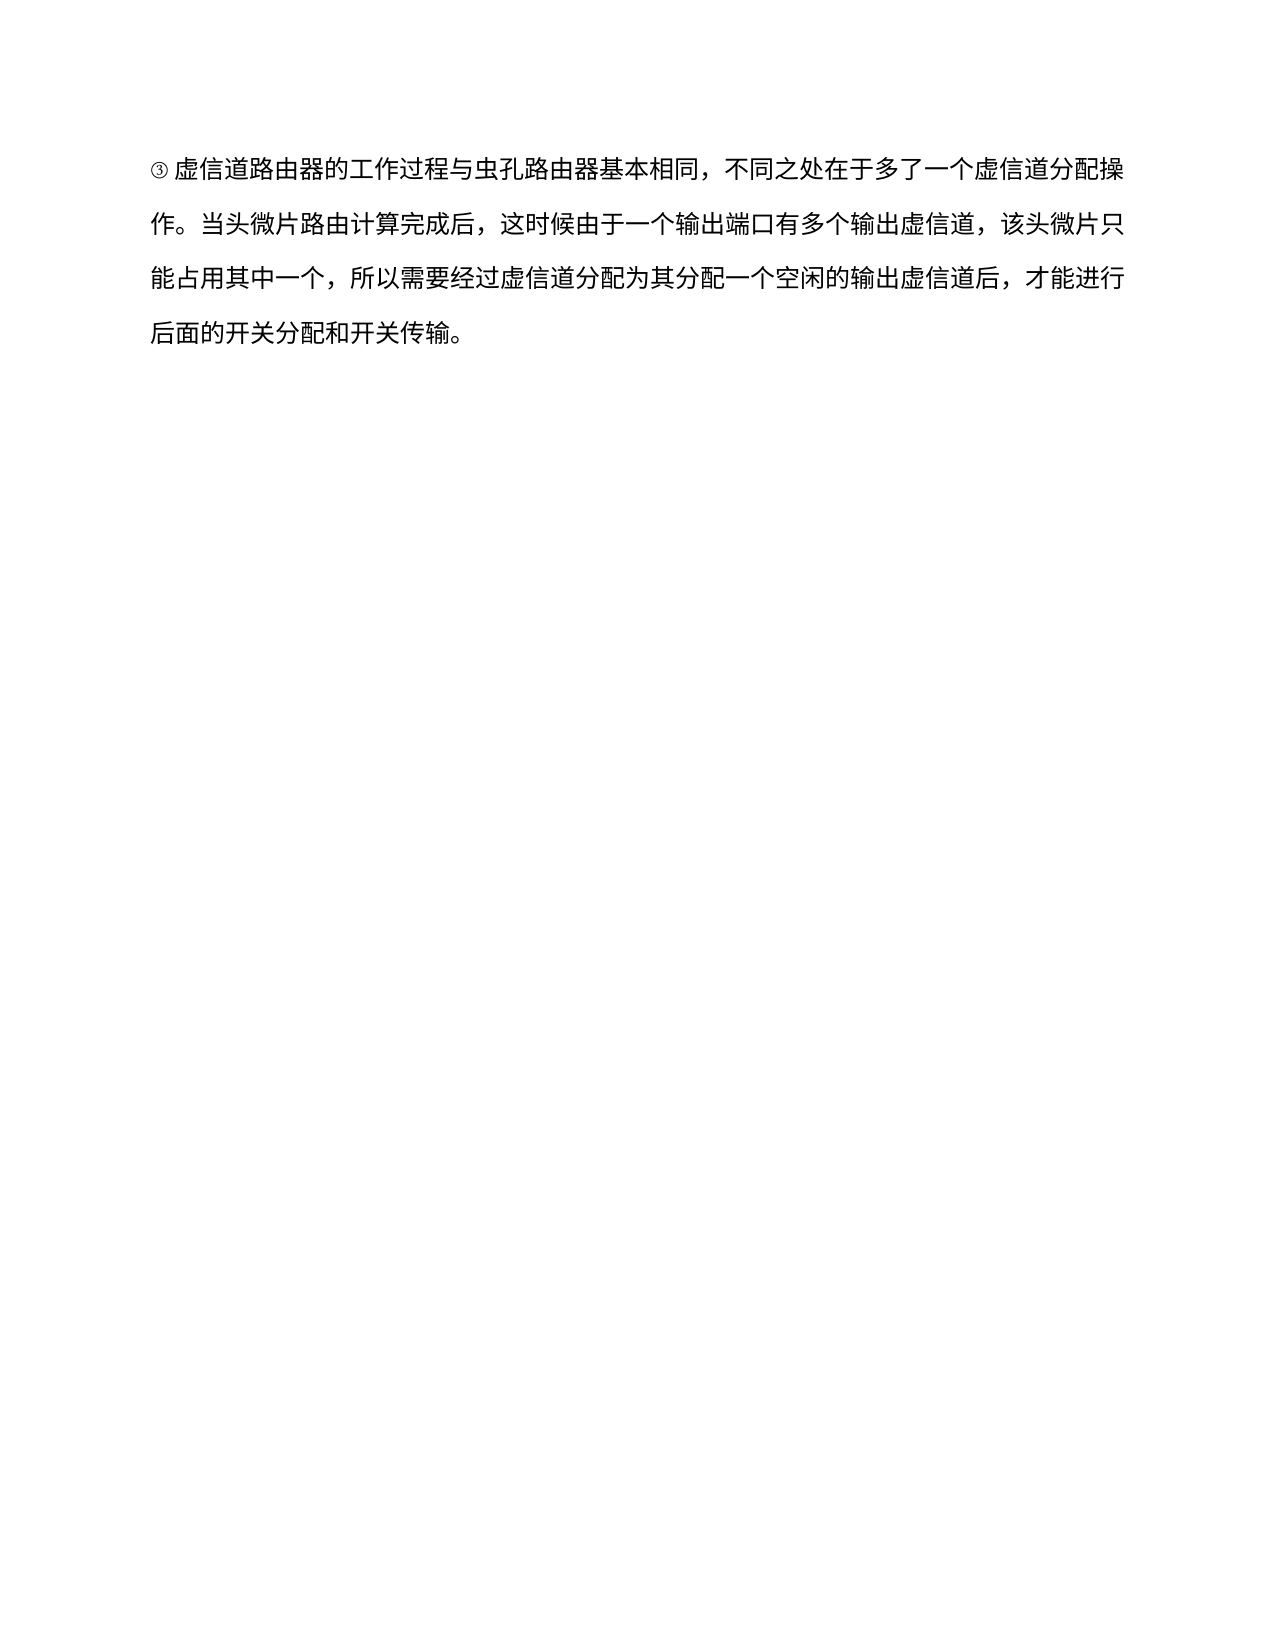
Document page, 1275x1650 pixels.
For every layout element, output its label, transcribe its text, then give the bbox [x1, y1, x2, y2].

text ③虚信道路由器的工作过程与虫孔路由器基本相同，不同之处在于多了一个虚信道分配操作。当头微片路由计算完成后，这时候由于一个输出端口有多个输出虚信道，该头微片只能占用其中一个，所以需要经过虚信道分配为其分配一个空闲的输出虚信道后，才能进行后面的开关分配和开关传输。 [150, 150, 1125, 349]
